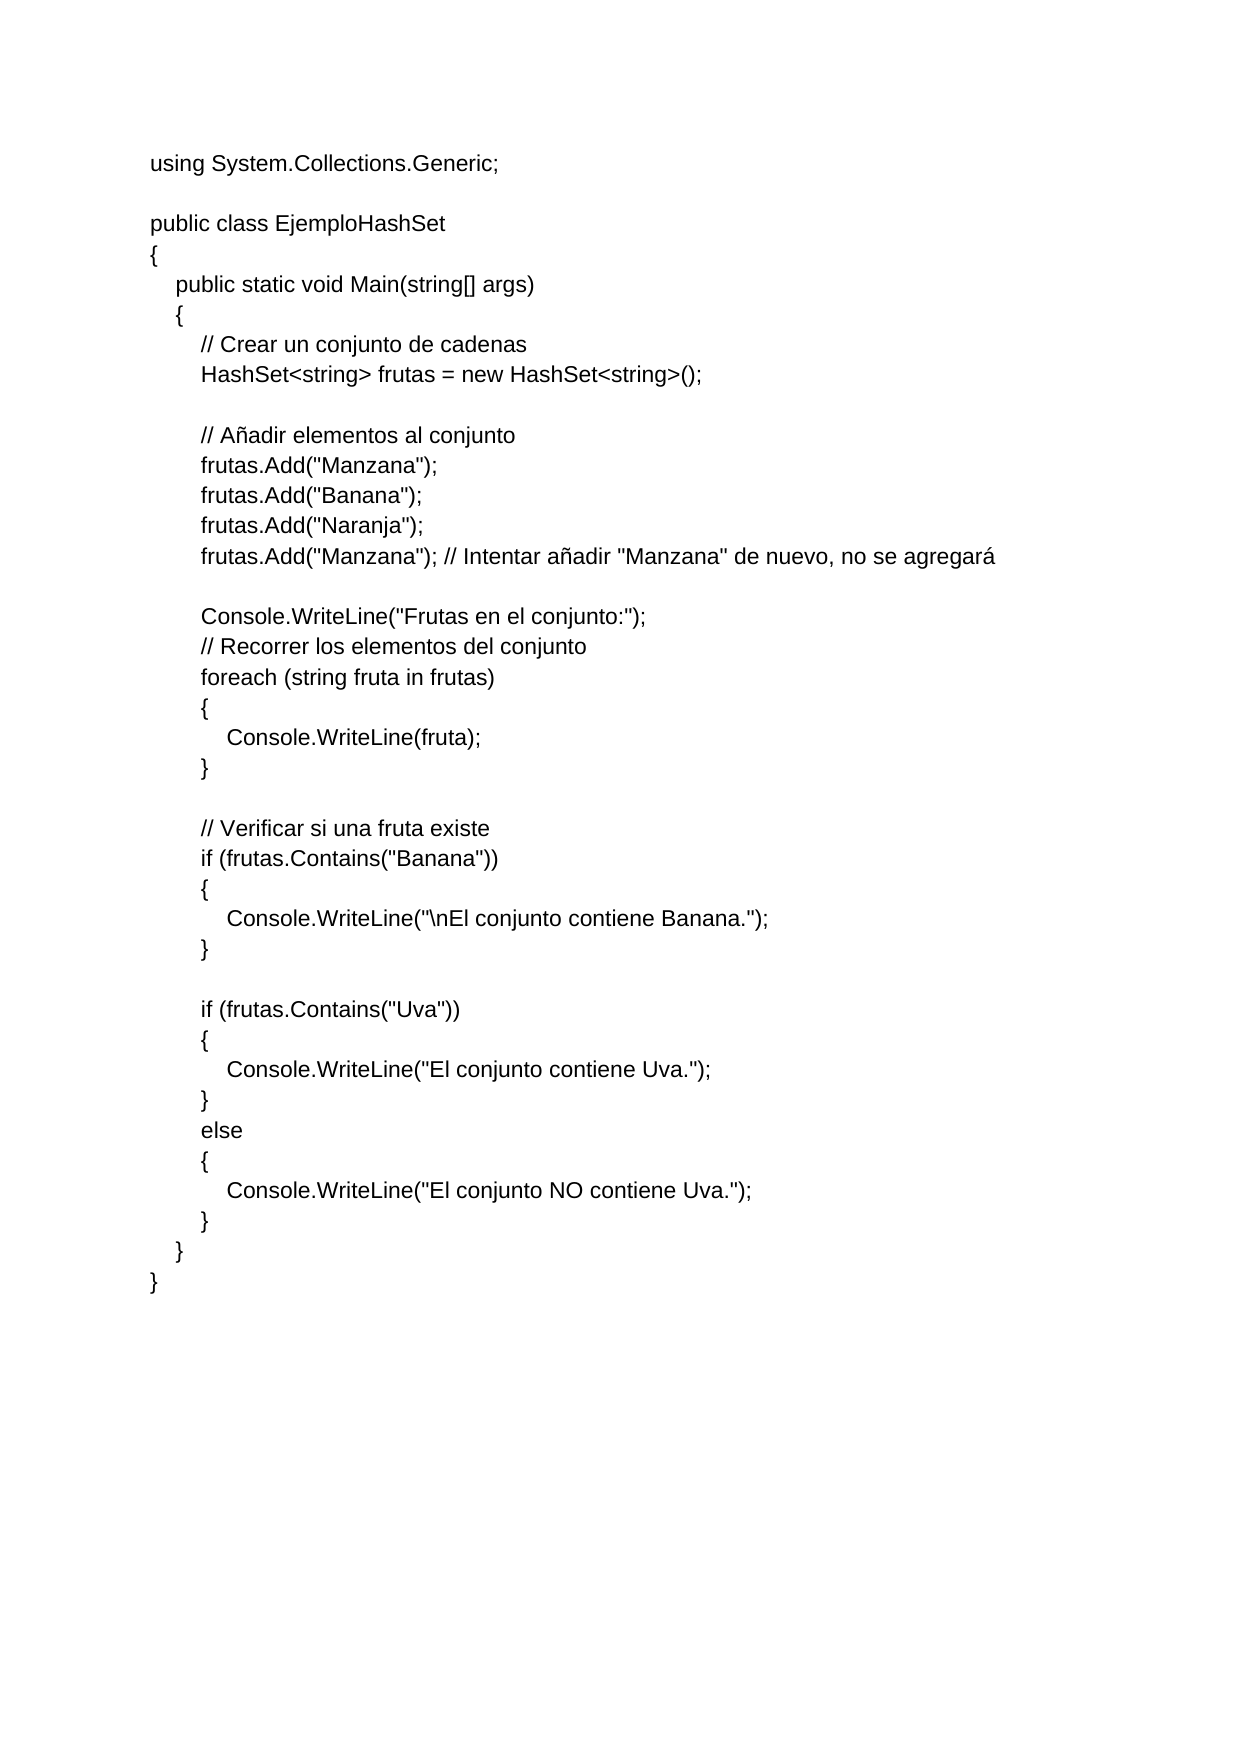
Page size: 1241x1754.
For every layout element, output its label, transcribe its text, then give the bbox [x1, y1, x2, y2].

text } [150, 935, 1090, 962]
text } [150, 1268, 1090, 1294]
text Console.WriteLine(fruta); [150, 724, 1090, 750]
text } [150, 1086, 1090, 1113]
text if (frutas.Contains("Uva")) [150, 996, 1090, 1022]
text } [150, 1207, 1090, 1234]
text { [150, 241, 1090, 267]
text // Añadir elementos al conjunto [150, 422, 1090, 448]
text } [150, 754, 1090, 781]
text Console.WriteLine("\nEl conjunto contiene Banana."); [150, 905, 1090, 932]
text } [150, 1237, 1090, 1264]
text foreach (string fruta in frutas) [150, 663, 1090, 690]
text { [150, 301, 1090, 327]
text frutas.Add("Naranja"); [150, 512, 1090, 539]
text frutas.Add("Banana"); [150, 482, 1090, 509]
text public static void Main(string[] args) [150, 271, 1090, 297]
text HashSet<string> frutas = new HashSet<string>(); [150, 361, 1090, 388]
text { [150, 1026, 1090, 1052]
text // Crear un conjunto de cadenas [150, 331, 1090, 358]
text frutas.Add("Manzana"); [150, 452, 1090, 478]
text { [150, 875, 1090, 901]
text if (frutas.Contains("Banana")) [150, 845, 1090, 871]
text frutas.Add("Manzana"); // Intentar añadir "Manzana" de nuevo, no se agregará [150, 543, 1090, 569]
text { [150, 1147, 1090, 1173]
text else [150, 1117, 1090, 1143]
text { [150, 694, 1090, 720]
text // Recorrer los elementos del conjunto [150, 633, 1090, 660]
text Console.WriteLine("Frutas en el conjunto:"); [150, 603, 1090, 629]
text Console.WriteLine("El conjunto NO contiene Uva."); [150, 1177, 1090, 1203]
text Console.WriteLine("El conjunto contiene Uva."); [150, 1056, 1090, 1083]
text // Verificar si una fruta existe [150, 814, 1090, 841]
text using System.Collections.Generic; [150, 150, 1090, 176]
text public class EjemploHashSet [150, 210, 1090, 237]
